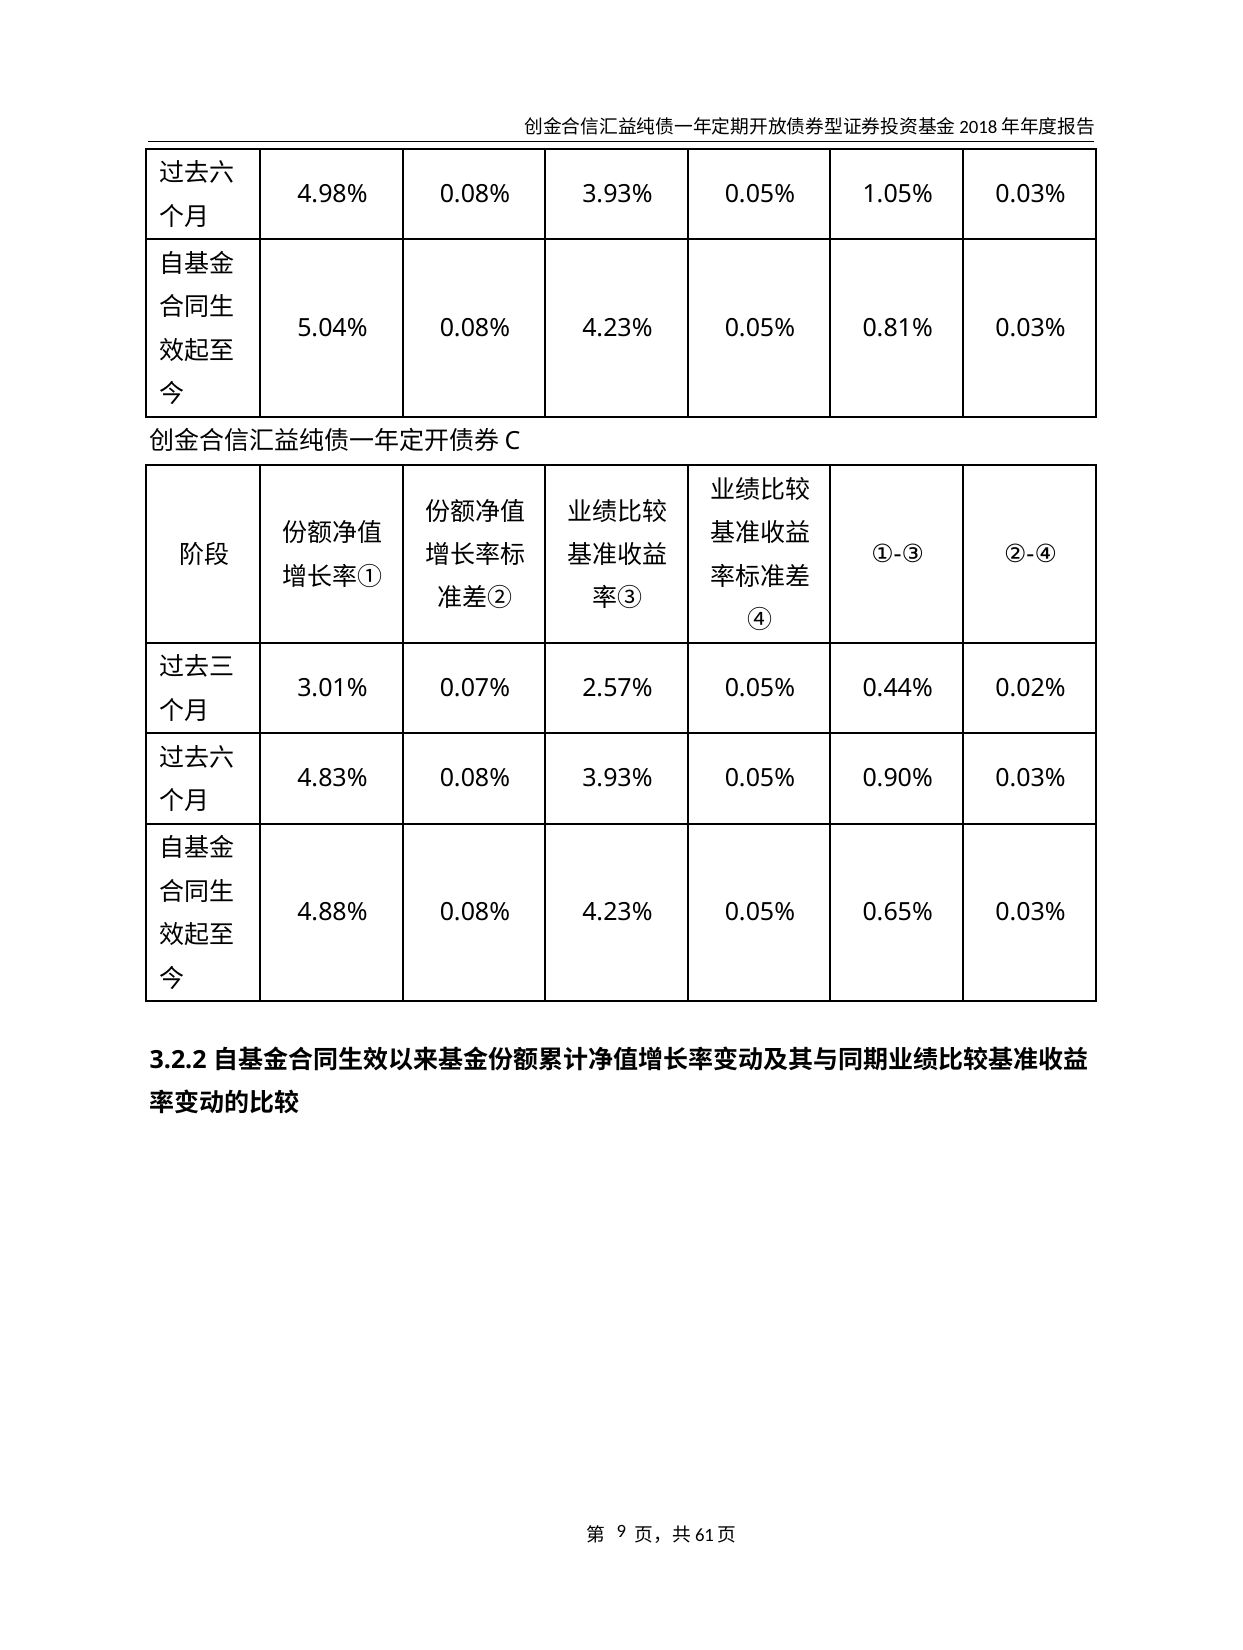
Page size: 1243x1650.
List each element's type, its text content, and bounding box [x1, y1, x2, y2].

table_cell 过去六个月 [147, 150, 259, 238]
table_cell 0.08% [404, 240, 544, 416]
table_cell 3.01% [261, 644, 402, 732]
table_cell 1.05% [831, 150, 962, 238]
table_cell 3.93% [546, 150, 687, 238]
text 3.2.2 自基金合同生效以来基金份额累计净值增长率变动及其与同期业绩比较基准收益率变动的比较 [149, 1039, 1094, 1119]
table_header 份额净值增长率标准差② [404, 466, 544, 642]
table_cell 0.08% [404, 150, 544, 238]
table_header 份额净值增长率① [261, 466, 402, 642]
table_cell 0.05% [689, 150, 829, 238]
table_cell 0.05% [689, 644, 829, 732]
table_cell 过去三个月 [147, 644, 259, 732]
table_cell 5.04% [261, 240, 402, 416]
table_cell 0.02% [964, 644, 1095, 732]
table_cell 0.03% [964, 825, 1095, 1000]
table_cell 0.65% [831, 825, 962, 1000]
table_cell 0.03% [964, 734, 1095, 823]
table_cell 0.03% [964, 150, 1095, 238]
table_header ②-④ [964, 466, 1095, 642]
text 创金合信汇益纯债一年定开债券C [149, 421, 1094, 457]
table_cell 0.08% [404, 825, 544, 1000]
table_cell 4.83% [261, 734, 402, 823]
table_cell 0.44% [831, 644, 962, 732]
table_cell 4.23% [546, 825, 687, 1000]
table_cell 过去六个月 [147, 734, 259, 823]
table_cell 0.05% [689, 734, 829, 823]
table_cell 0.03% [964, 240, 1095, 416]
table_cell 自基金合同生效起至今 [147, 240, 259, 416]
table_cell 0.90% [831, 734, 962, 823]
table_cell 0.07% [404, 644, 544, 732]
table_cell 3.93% [546, 734, 687, 823]
table_header 阶段 [147, 466, 259, 642]
table_cell 0.05% [689, 240, 829, 416]
table_cell 4.98% [261, 150, 402, 238]
table_cell 自基金合同生效起至今 [147, 825, 259, 1000]
table_header ①-③ [831, 466, 962, 642]
table_header 业绩比较基准收益率③ [546, 466, 687, 642]
table_cell 4.23% [546, 240, 687, 416]
table_cell 4.88% [261, 825, 402, 1000]
table_cell 0.05% [689, 825, 829, 1000]
table_header 业绩比较基准收益率标准差④ [689, 466, 829, 642]
table_cell 2.57% [546, 644, 687, 732]
table_cell 0.08% [404, 734, 544, 823]
table_cell 0.81% [831, 240, 962, 416]
